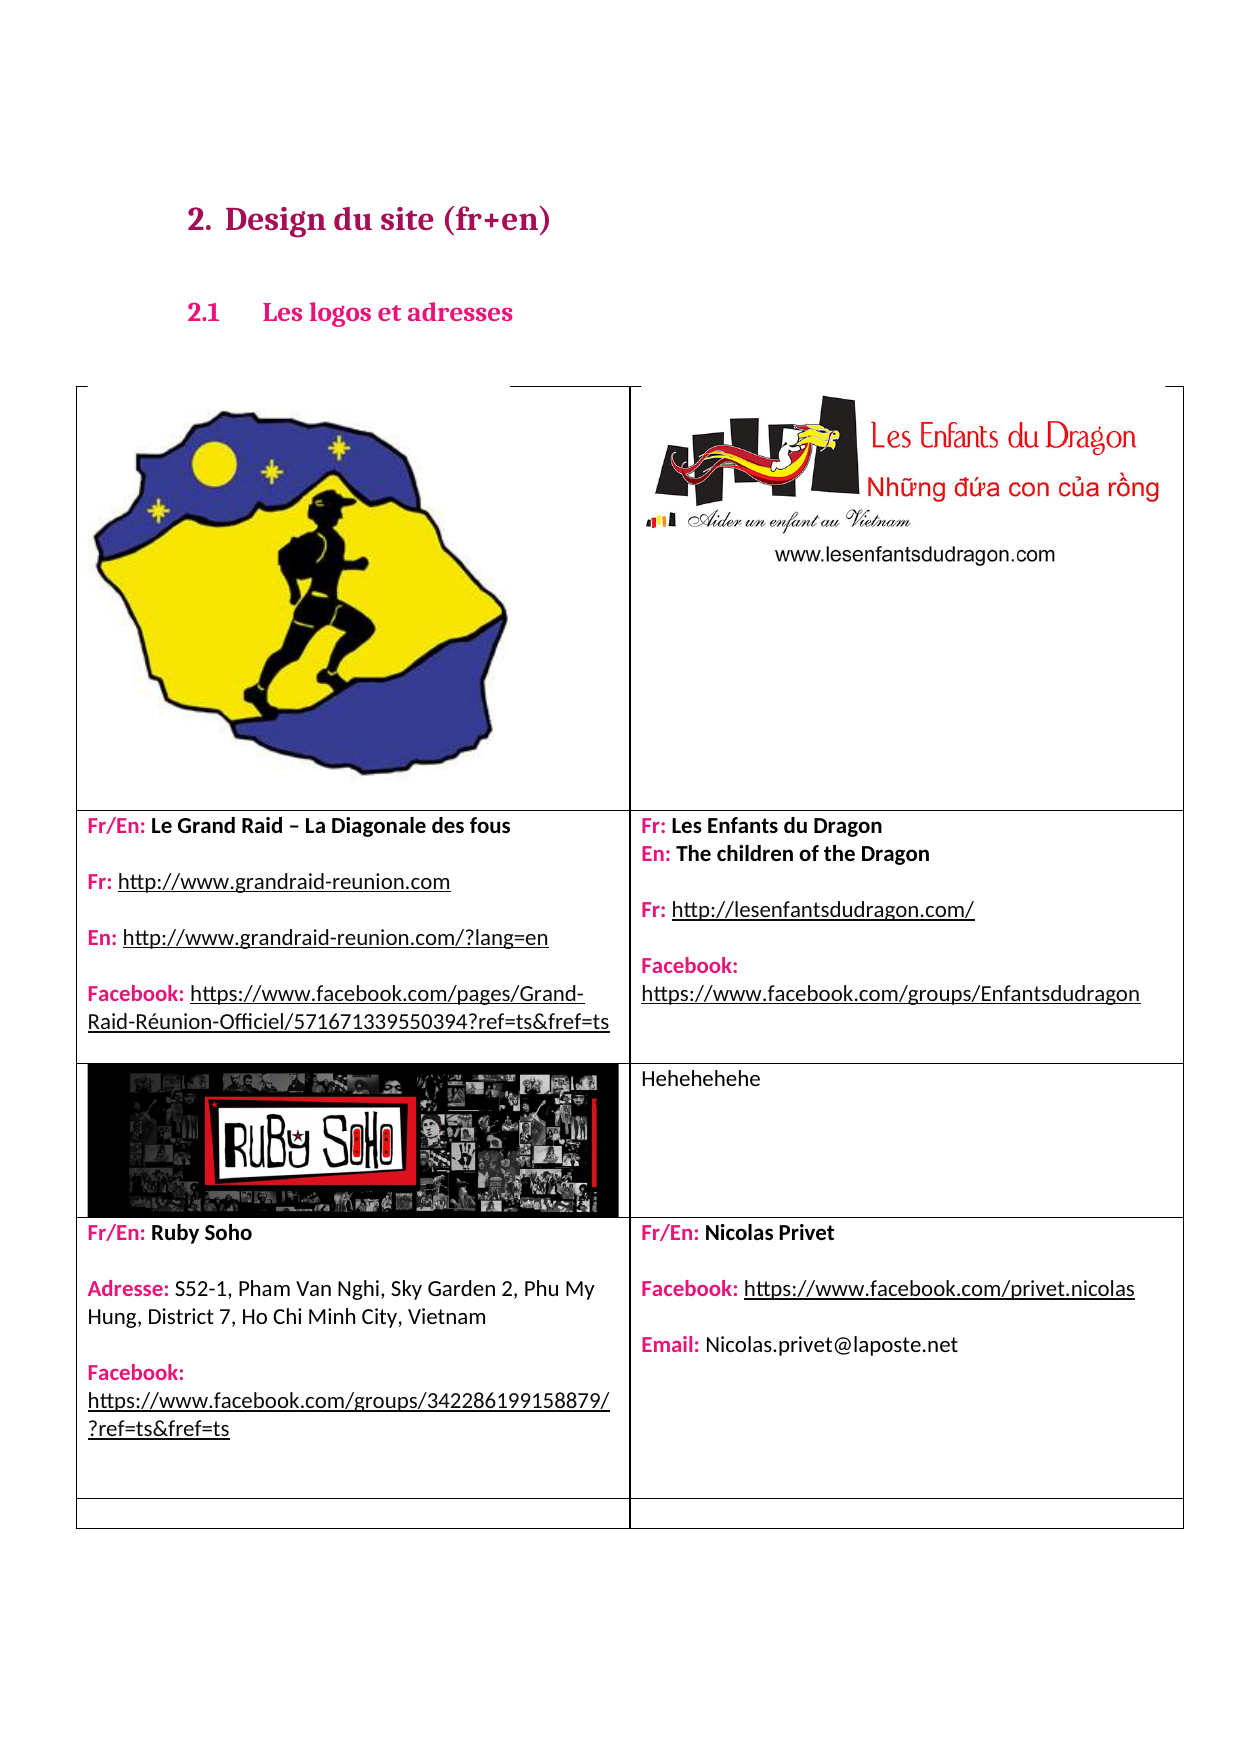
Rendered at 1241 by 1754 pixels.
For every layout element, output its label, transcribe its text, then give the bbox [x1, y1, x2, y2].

table_cell [77, 1064, 87, 1217]
table_header [511, 387, 629, 810]
table_cell [619, 1064, 629, 1217]
picture [87, 1064, 619, 1217]
subtitle Les logos et adresses [187, 297, 1090, 328]
table_header [77, 387, 87, 810]
table_header [631, 387, 1183, 810]
table_cell [77, 1499, 629, 1527]
table_cell Hehehehehe [631, 1064, 1183, 1217]
table_cell Fr/En: Le Grand Raid – La Diagonale des fous Fr: http://www.grandraid-reunion.com En: http://www.grandraid-reunion.com/?lang=en Facebook: https://www.facebook.com/pages/Grand-Raid-Réunion-Officiel/571671339550394?ref=ts&fref=ts [77, 811, 629, 1063]
picture [641, 386, 1166, 573]
table_cell [631, 1499, 1183, 1527]
table_cell Fr/En: Nicolas Privet Facebook: https://www.facebook.com/privet.nicolas Email: Nicolas.privet@laposte.net [631, 1218, 1183, 1498]
picture [87, 386, 511, 810]
table_cell Fr: Les Enfants du Dragon En: The children of the Dragon Fr: http://lesenfantsdudragon.com/ Facebook: https://www.facebook.com/groups/Enfantsdudragon [631, 811, 1183, 1063]
table_cell Fr/En: Ruby Soho Adresse: S52-1, Pham Van Nghi, Sky Garden 2, Phu My Hung, District 7, Ho Chi Minh City, Vietnam Facebook: https://www.facebook.com/groups/342286199158879/?ref=ts&fref=ts [77, 1218, 629, 1498]
subtitle Design du site (fr+en) [187, 200, 1090, 238]
